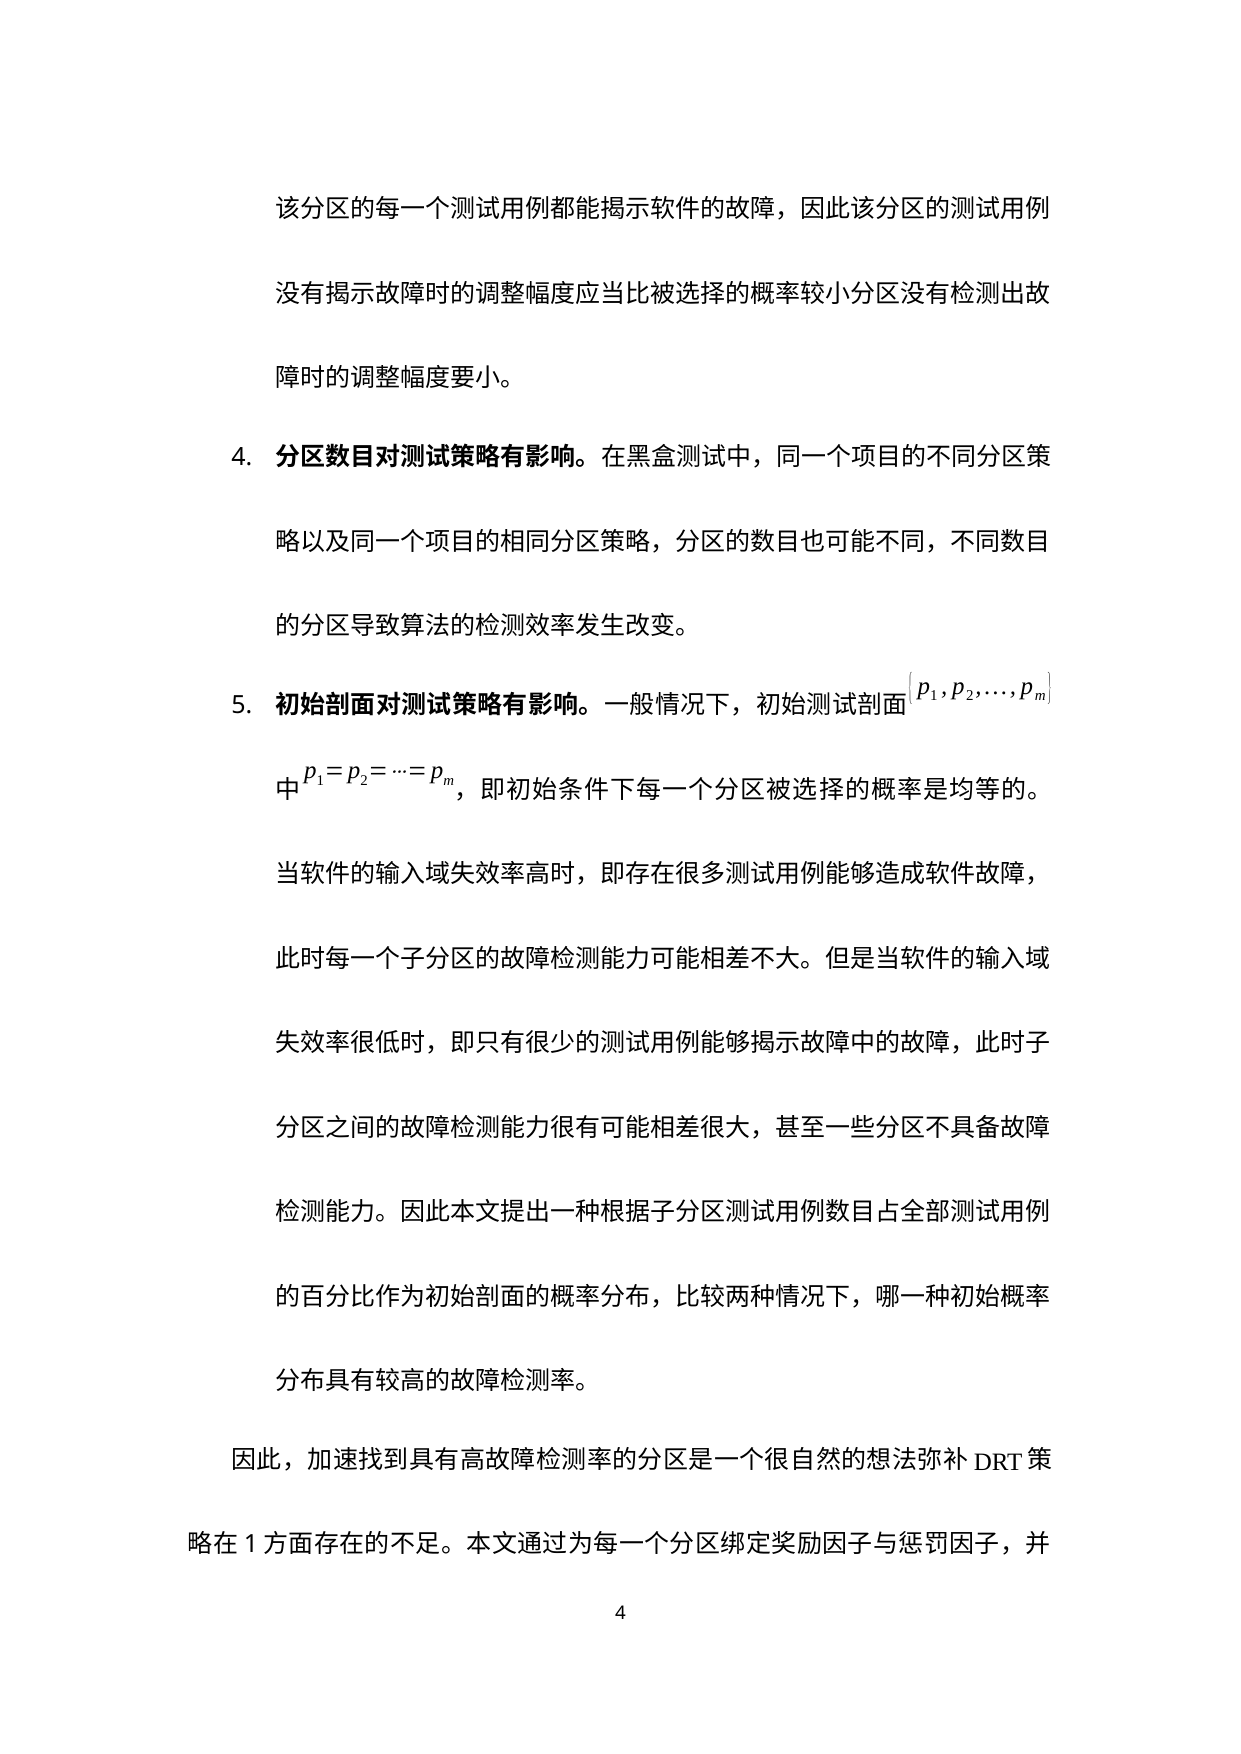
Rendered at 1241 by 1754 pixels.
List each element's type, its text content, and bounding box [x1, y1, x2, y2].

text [187, 1411, 1053, 1560]
list 分区数目对测试策略有影响。在黑盒测试中，同一个项目的不同分区策略以及同一个项目的相同分区策略，分区的数目也可能不同，不同数目的分区导致算法的检测效率发生改变。 [231, 408, 1053, 642]
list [231, 160, 1053, 394]
list 初始剖面对测试策略有影响。一般情况下，初始测试剖面中，即初始条件下每一个分区被选择的概率是均等的。当软件的输入域失效率高时，即存在很多测试用例能够造成软件故障，此时每一个子分区的故障检测能力可能相差不大。但是当软件的输入域失效率很低时，即只有很少的测试用例能够揭示故障中的故障，此时子分区之间的故障检测能力很有可能相差很大，甚至一些分区不具备故障检测能力。因此本文提出一种根据子分区测试用例数目占全部测试用例的百分比作为初始剖面的概率分布，比较两种情况下，哪一种初始概率分布具有较高的故障检测率。 [231, 656, 1053, 1397]
